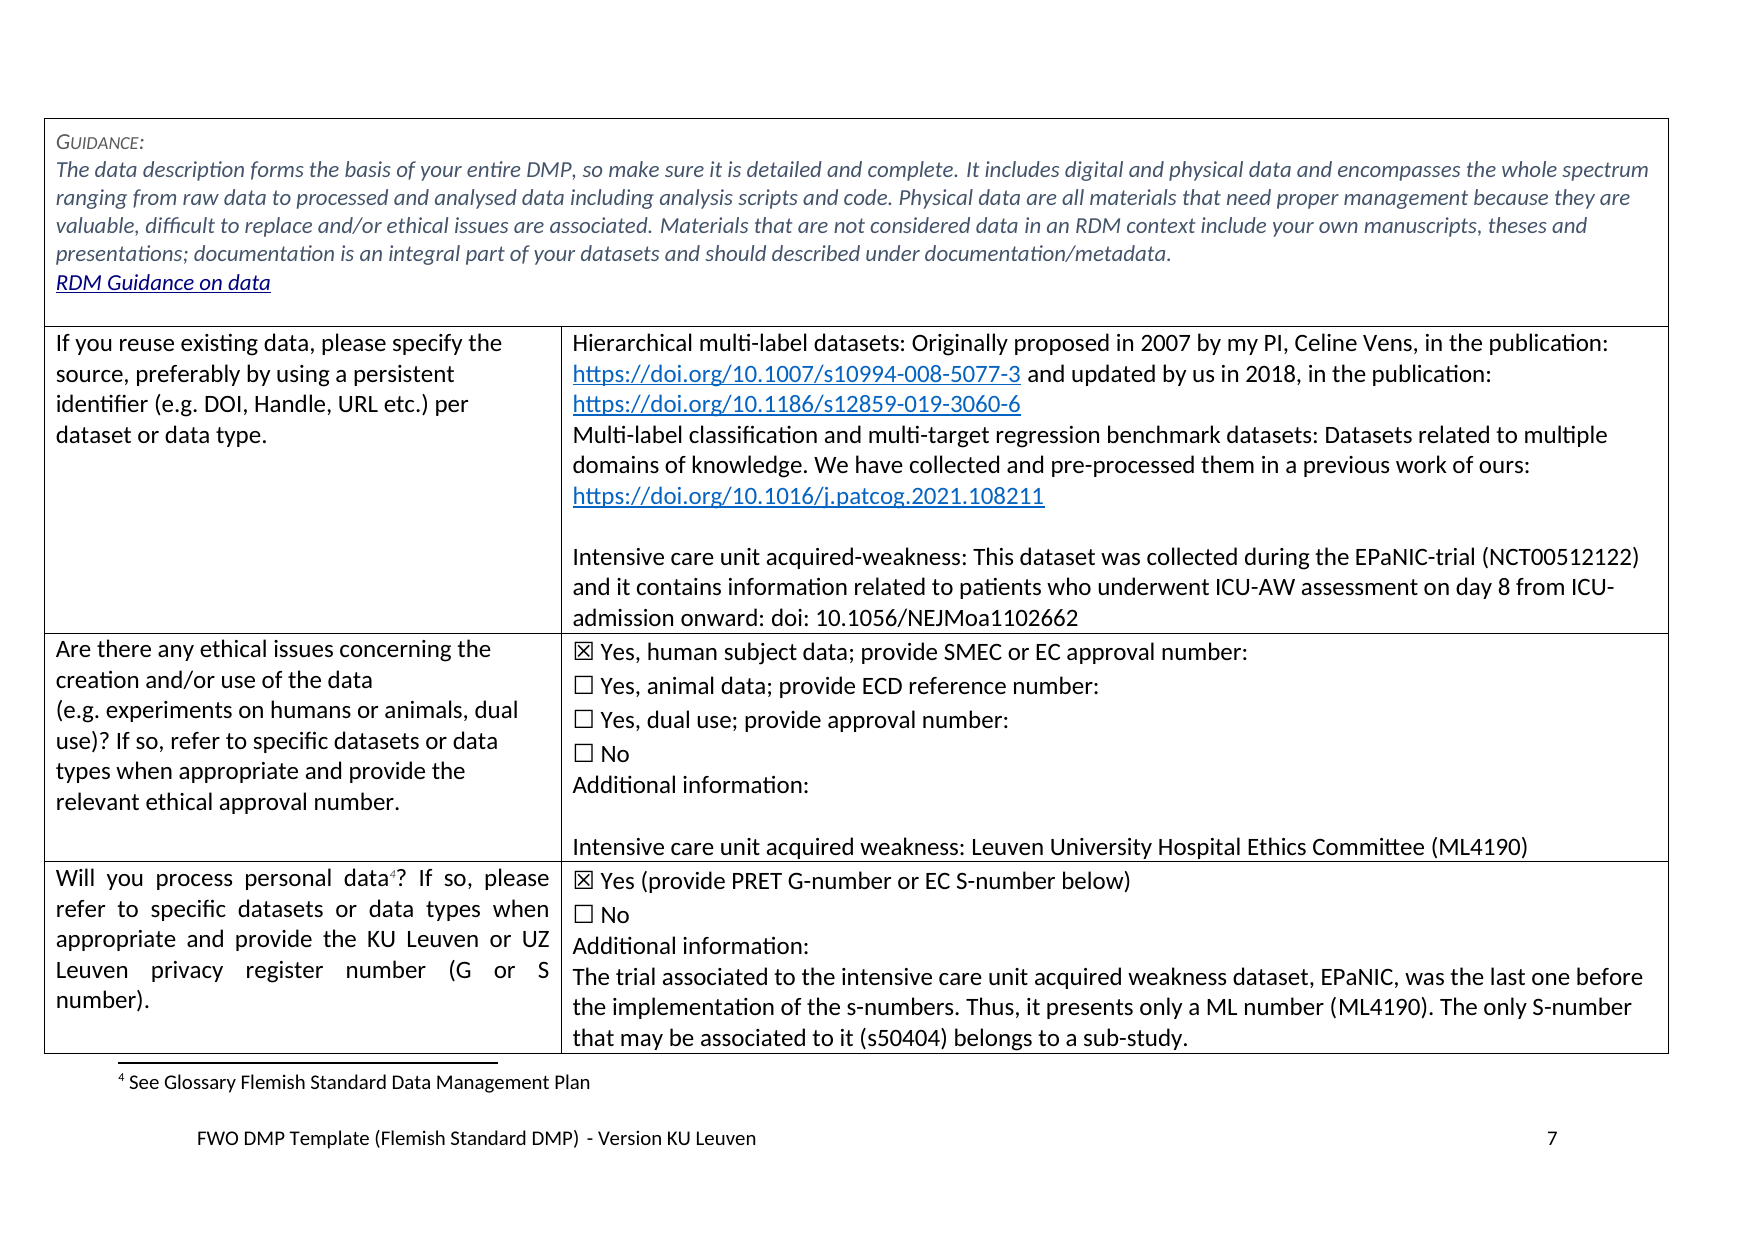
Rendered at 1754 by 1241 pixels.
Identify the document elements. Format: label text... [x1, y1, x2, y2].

table_cell Are there any ethical issues concerning the creation and/or use of the data (e.g. experiments on humans or animals, dual use)? If so, refer to specific datasets or data types when appropriate and provide the relevant ethical approval number. [45, 634, 561, 861]
table_cell Will you process personal data? If so, please refer to specific datasets or data types when appropriate and provide the KU Leuven or UZ Leuven privacy register number (G or S number). [45, 862, 561, 1052]
table_cell Yes, human subject data; provide SMEC or EC approval number: Yes, animal data; provide ECD reference number: Yes, dual use; provide approval number: No Additional information: Intensive care unit acquired weakness: Leuven University Hospital Ethics Committee (ML4190) [562, 634, 1668, 861]
table_cell Guidance: The data description forms the basis of your entire DMP, so make sure it is detailed and complete. It includes digital and physical data and encompasses the whole spectrum ranging from raw data to processed and analysed data including analysis scripts and code. Physical data are all materials that need proper management because they are valuable, difficult to replace and/or ethical issues are associated. Materials that are not considered data in an RDM context include your own manuscripts, theses and presentations; documentation is an integral part of your datasets and should described under documentation/metadata. RDM Guidance on data [45, 119, 1668, 326]
table_cell Hierarchical multi-label datasets: Originally proposed in 2007 by my PI, Celine Vens, in the publication: https://doi.org/10.1007/s10994-008-5077-3 and updated by us in 2018, in the publication: https://doi.org/10.1186/s12859-019-3060-6 Multi-label classification and multi-target regression benchmark datasets: Datasets related to multiple domains of knowledge. We have collected and pre-processed them in a previous work of ours: https://doi.org/10.1016/j.patcog.2021.108211 Intensive care unit acquired-weakness: This dataset was collected during the EPaNIC-trial (NCT00512122) and it contains information related to patients who underwent ICU-AW assessment on day 8 from ICU-admission onward: doi: 10.1056/NEJMoa1102662 [562, 327, 1668, 632]
table_cell Yes (provide PRET G-number or EC S-number below) No Additional information: The trial associated to the intensive care unit acquired weakness dataset, EPaNIC, was the last one before the implementation of the s-numbers. Thus, it presents only a ML number (ML4190). The only S-number that may be associated to it (s50404) belongs to a sub-study. [562, 862, 1668, 1052]
table_cell If you reuse existing data, please specify the source, preferably by using a persistent identifier (e.g. DOI, Handle, URL etc.) per dataset or data type. [45, 327, 561, 632]
